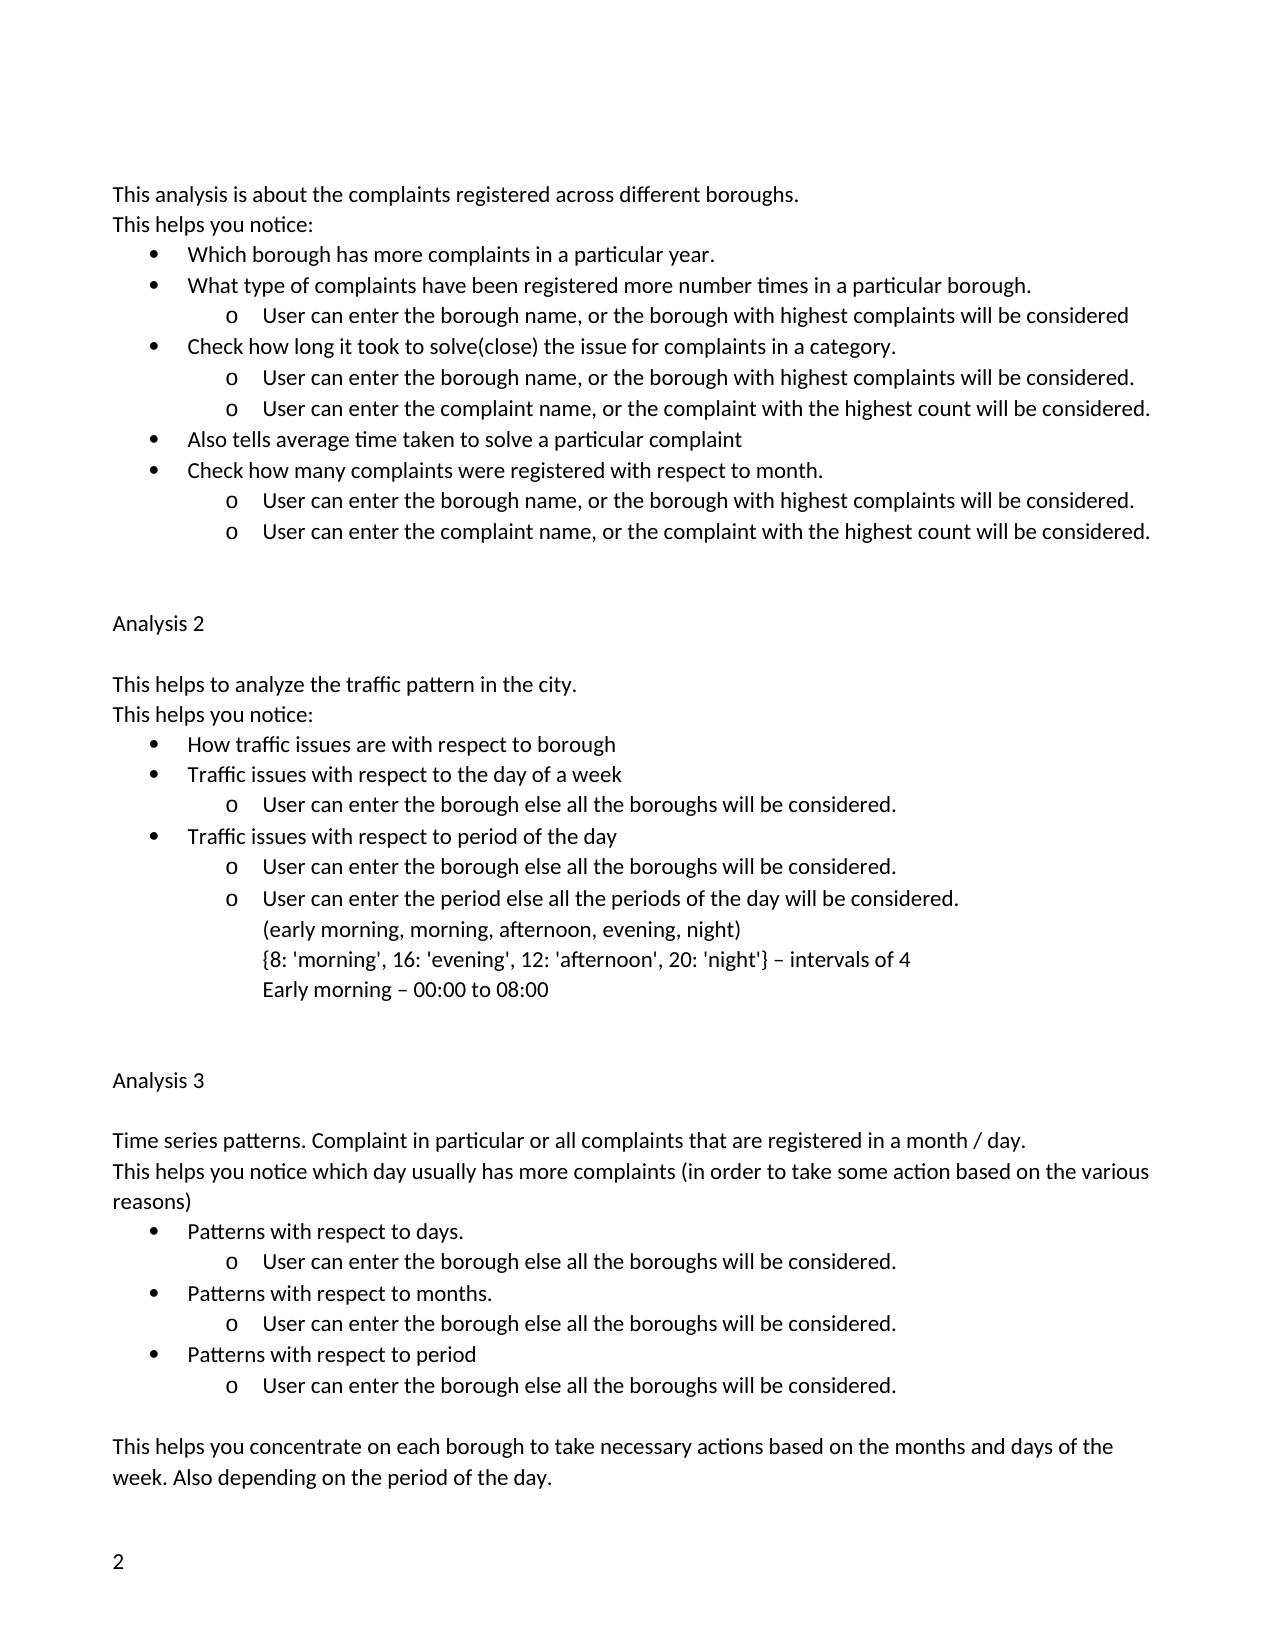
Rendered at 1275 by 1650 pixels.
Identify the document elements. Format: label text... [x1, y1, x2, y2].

list Patterns with respect to months. [150, 1279, 1162, 1307]
list Traffic issues with respect to period of the day [150, 822, 1162, 850]
list Check how many complaints were registered with respect to month. [150, 456, 1162, 484]
list User can enter the period else all the periods of the day will be considered. [225, 884, 1162, 913]
text Time series patterns. Complaint in particular or all complaints that are registered in a month / day. [112, 1127, 1162, 1155]
list User can enter the borough name, or the borough with highest complaints will be considered. [225, 486, 1162, 515]
list Traffic issues with respect to the day of a week [150, 760, 1162, 788]
text Analysis 2 [112, 609, 1162, 637]
list User can enter the borough else all the boroughs will be considered. [225, 1309, 1162, 1338]
list {8: 'morning', 16: 'evening', 12: 'afternoon', 20: 'night'} – intervals of 4 [262, 945, 1162, 973]
text This helps you notice which day usually has more complaints (in order to take some action based on the various reasons) [112, 1157, 1162, 1215]
list (early morning, morning, afternoon, evening, night) [262, 915, 1162, 943]
list User can enter the complaint name, or the complaint with the highest count will be considered. [225, 517, 1162, 547]
text This helps you notice: [112, 700, 1162, 728]
list User can enter the borough name, or the borough with highest complaints will be considered. [225, 363, 1162, 392]
list User can enter the complaint name, or the complaint with the highest count will be considered. [225, 394, 1162, 423]
list Check how long it took to solve(close) the issue for complaints in a category. [150, 332, 1162, 361]
list User can enter the borough else all the boroughs will be considered. [225, 1371, 1162, 1400]
text Analysis 3 [112, 1066, 1162, 1094]
list User can enter the borough else all the boroughs will be considered. [225, 1247, 1162, 1277]
text This analysis is about the complaints registered across different boroughs. [112, 180, 1162, 208]
text This helps you notice: [112, 210, 1162, 238]
list User can enter the borough else all the boroughs will be considered. [225, 791, 1162, 820]
list Also tells average time taken to solve a particular complaint [150, 426, 1162, 454]
list Patterns with respect to days. [150, 1217, 1162, 1245]
list Which borough has more complaints in a particular year. [150, 241, 1162, 269]
list User can enter the borough name, or the borough with highest complaints will be considered [225, 301, 1162, 330]
text This helps to analyze the traffic pattern in the city. [112, 670, 1162, 698]
text This helps you concentrate on each borough to take necessary actions based on the months and days of the week. Also depending on the period of the day. [112, 1432, 1162, 1491]
list Patterns with respect to period [150, 1341, 1162, 1369]
list What type of complaints have been registered more number times in a particular borough. [150, 271, 1162, 299]
list User can enter the borough else all the boroughs will be considered. [225, 852, 1162, 881]
list How traffic issues are with respect to borough [150, 730, 1162, 758]
list Early morning – 00:00 to 08:00 [262, 976, 1162, 1004]
